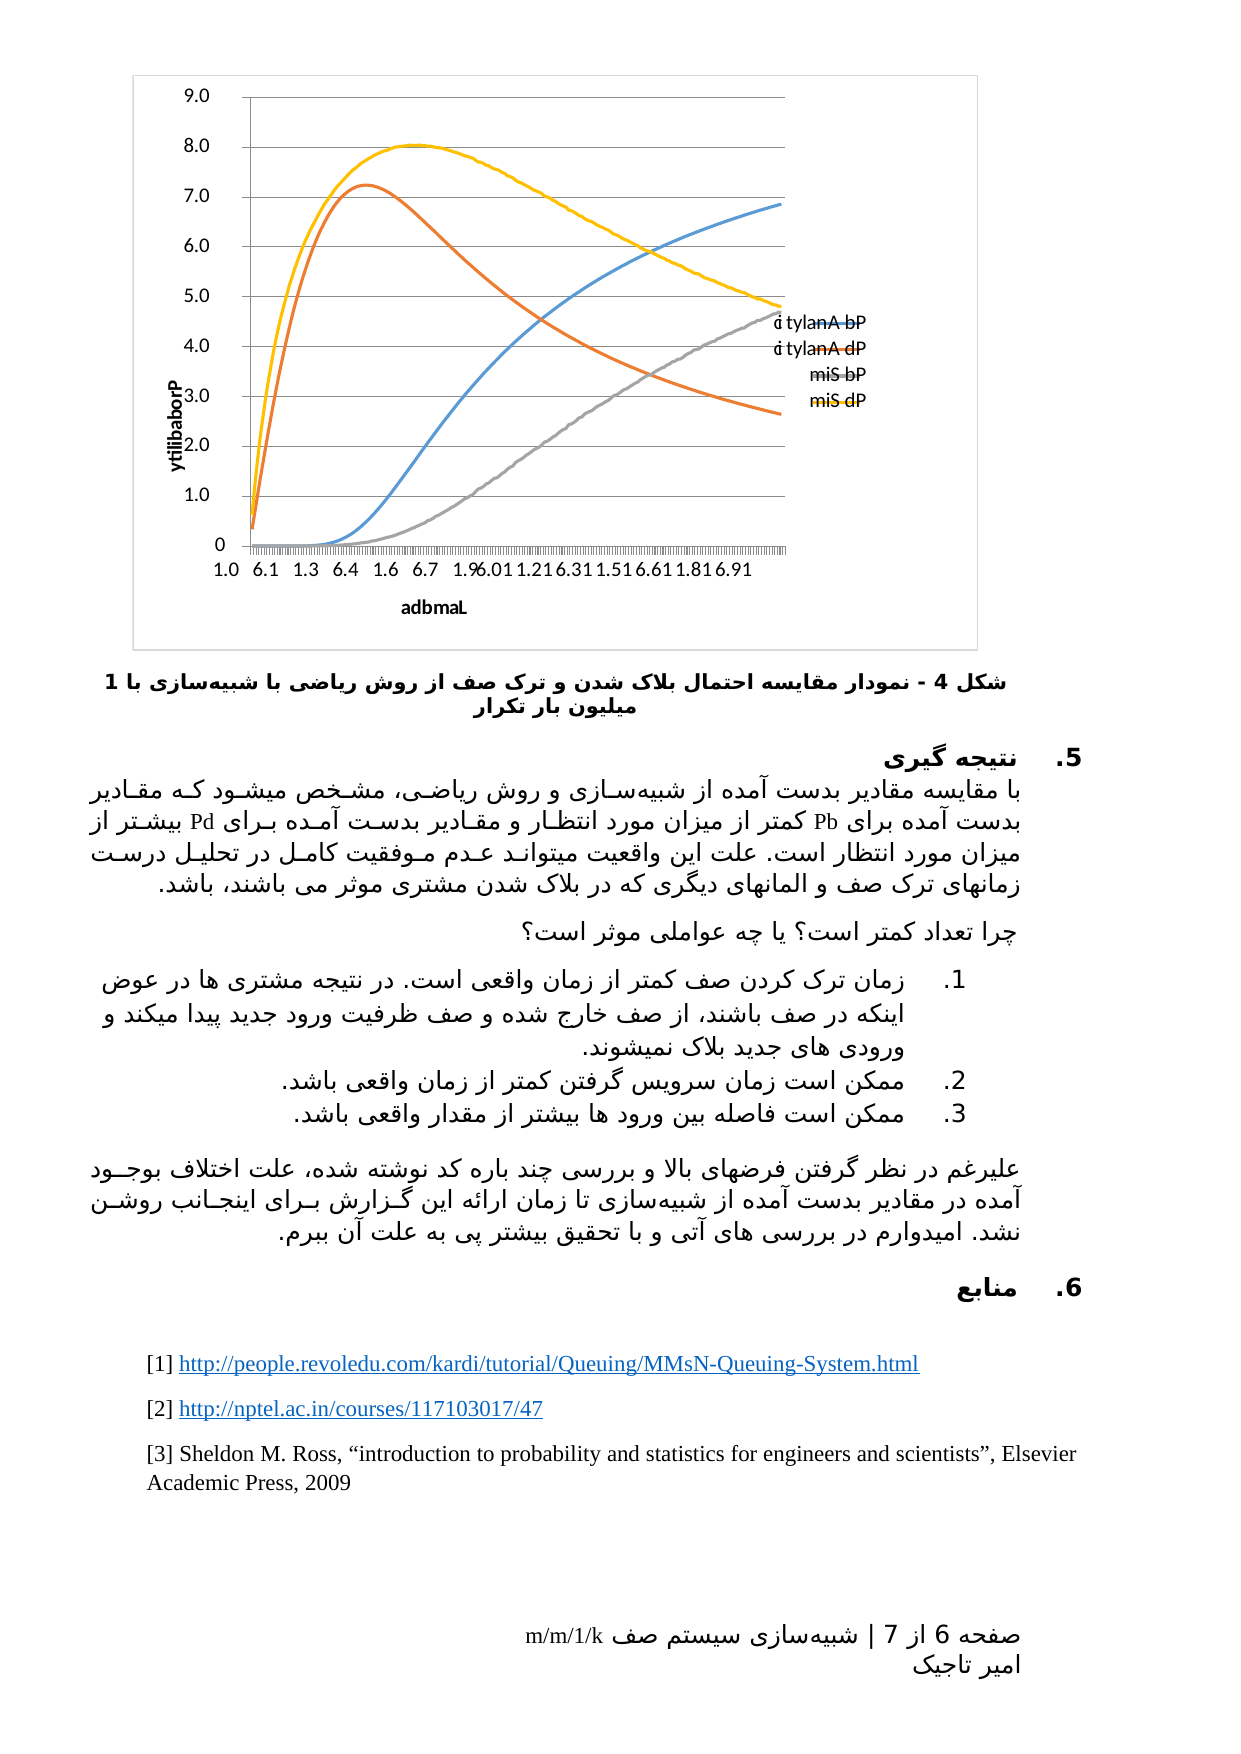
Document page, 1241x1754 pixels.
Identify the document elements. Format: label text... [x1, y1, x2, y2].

text چرا تعداد کمتر است؟ یا چه عواملی موثر است؟ [90, 917, 1021, 946]
text شکل 4 - نمودار مقایسه احتمال بلاک شدن و ترک صف از روش ریاضی با شبیه‌سازی با 1 میلیون بار تکرار [90, 670, 1021, 718]
text [1] http://people.revoledu.com/kardi/tutorial/Queuing/MMsN-Queuing-System.html [146, 1350, 1078, 1376]
list زمان ترک کردن صف کمتر از زمان واقعی است. در نتیجه مشتری ها در عوض اینکه در صف باشند، از صف خارج شده و صف ظرفیت ورود جدید پیدا میکند و ورودی های جدید بلاک نمیشوند. [75, 965, 943, 1062]
text علیرغم در نظر گرفتن فرضهای بالا و بررسی چند باره کد نوشته شده، علت اختلاف بوجود آمده در مقادیر بدست آمده از شبیه‌سازی تا زمان ارائه این گزارش برای اینجانب روشن نشد. امیدوارم در بررسی های آتی و با تحقیق بیشتر پی به علت آن ببرم. [90, 1154, 1021, 1246]
list ممکن است فاصله بین ورود ها بیشتر از مقدار واقعی باشد. [75, 1099, 943, 1129]
text [3] Sheldon M. Ross, “introduction to probability and statistics for engineers and scientists”, Elsevier Academic Press, 2009 [146, 1440, 1078, 1495]
text [2] http://nptel.ac.in/courses/117103017/47 [146, 1395, 1078, 1421]
text با مقایسه مقادیر بدست آمده از شبیه‌سازی و روش ریاضی، مشخص میشود که مقادیر بدست آمده برای Pb کمتر از میزان مورد انتظار و مقادیر بدست آمده برای Pd بیشتر از میزان مورد انتظار است. علت این واقعیت میتواند عدم موفقیت کامل در تحلیل درست زمانهای ترک صف و المانهای دیگری که در بلاک شدن مشتری موثر می باشند، باشد. [90, 775, 1021, 898]
subtitle نتیجه گیری [90, 743, 1055, 772]
list ممکن است زمان سرویس گرفتن کمتر از زمان واقعی باشد. [75, 1066, 943, 1095]
subtitle منابع [90, 1273, 1055, 1302]
